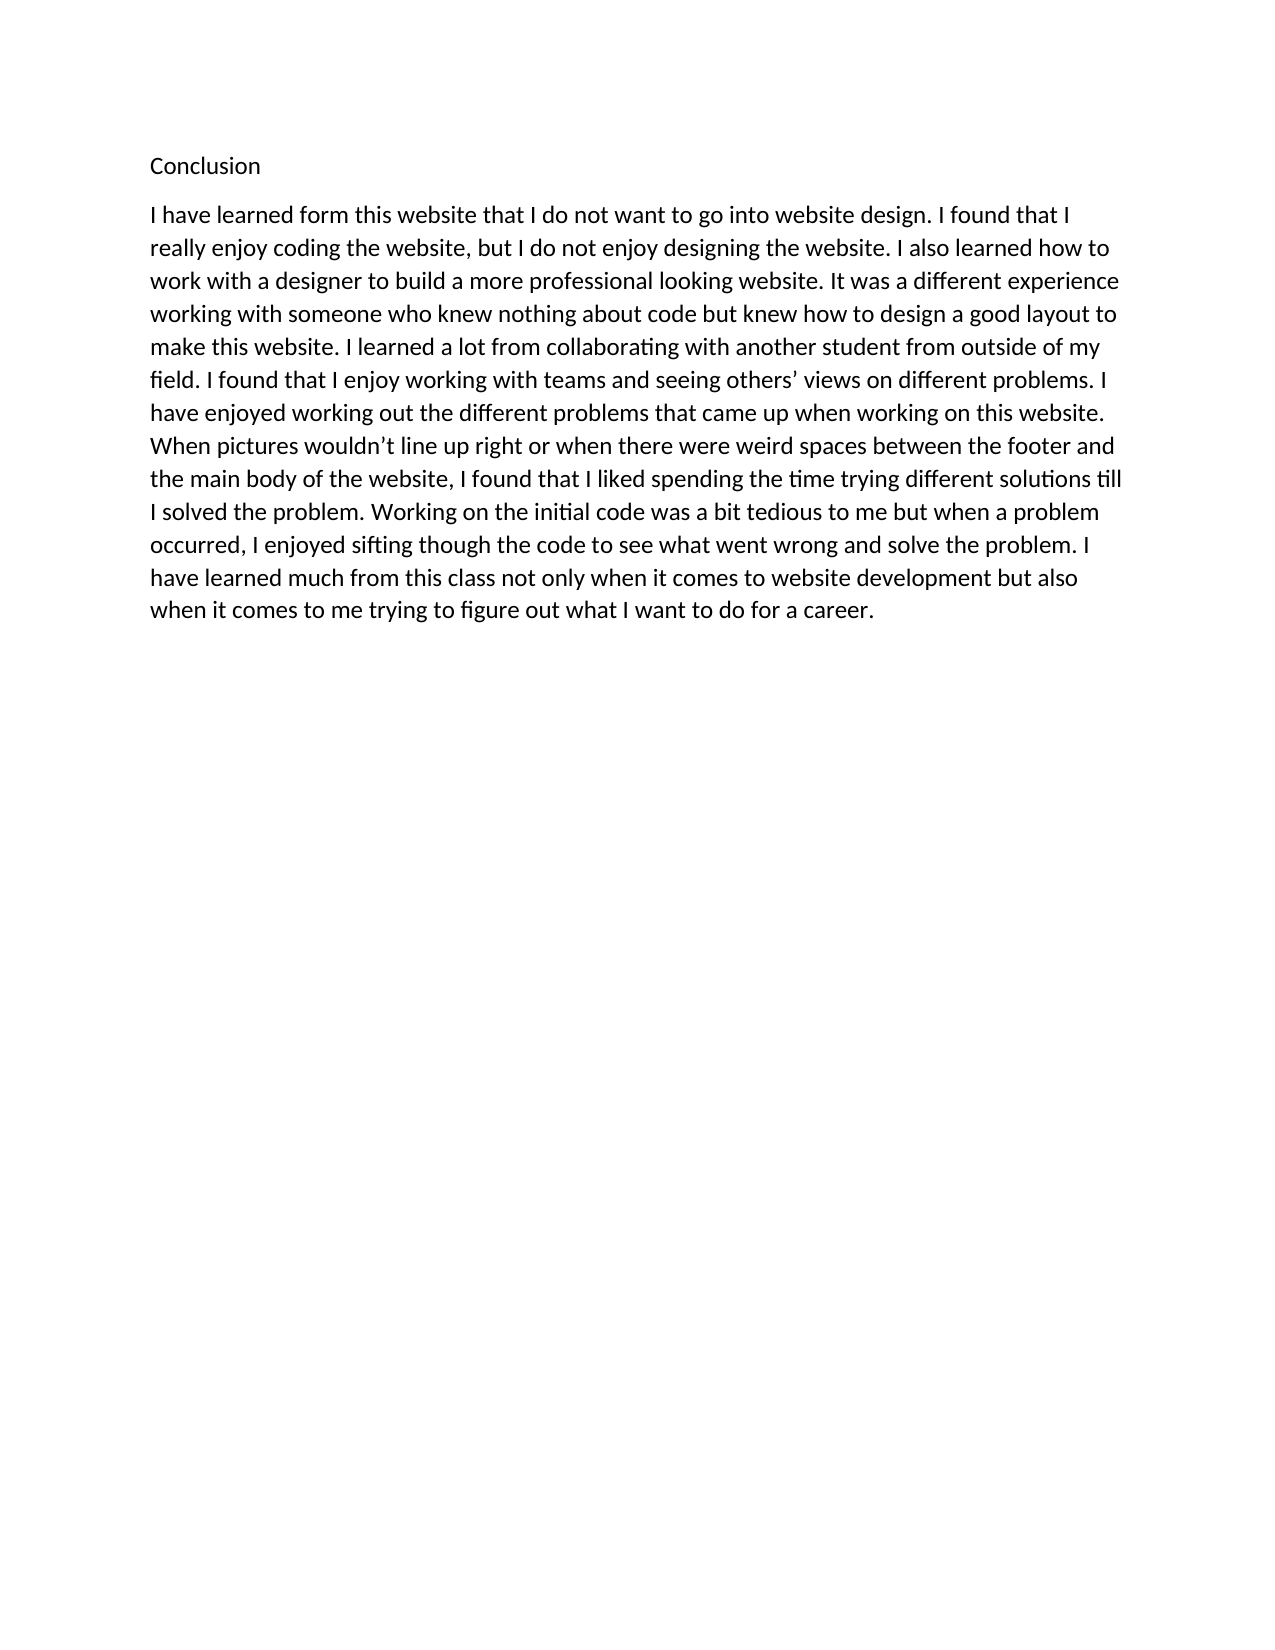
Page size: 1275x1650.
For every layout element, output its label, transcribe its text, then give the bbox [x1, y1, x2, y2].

text I have learned form this website that I do not want to go into website design. I found that I really enjoy coding the website, but I do not enjoy designing the website. I also learned how to work with a designer to build a more professional looking website. It was a different experience working with someone who knew nothing about code but knew how to design a good layout to make this website. I learned a lot from collaborating with another student from outside of my field. I found that I enjoy working with teams and seeing others’ views on different problems. I have enjoyed working out the different problems that came up when working on this website. When pictures wouldn’t line up right or when there were weird spaces between the footer and the main body of the website, I found that I liked spending the time trying different solutions till I solved the problem. Working on the initial code was a bit tedious to me but when a problem occurred, I enjoyed sifting though the code to see what went wrong and solve the problem. I have learned much from this class not only when it comes to website development but also when it comes to me trying to figure out what I want to do for a career. [150, 199, 1125, 625]
text Conclusion [150, 150, 1125, 181]
